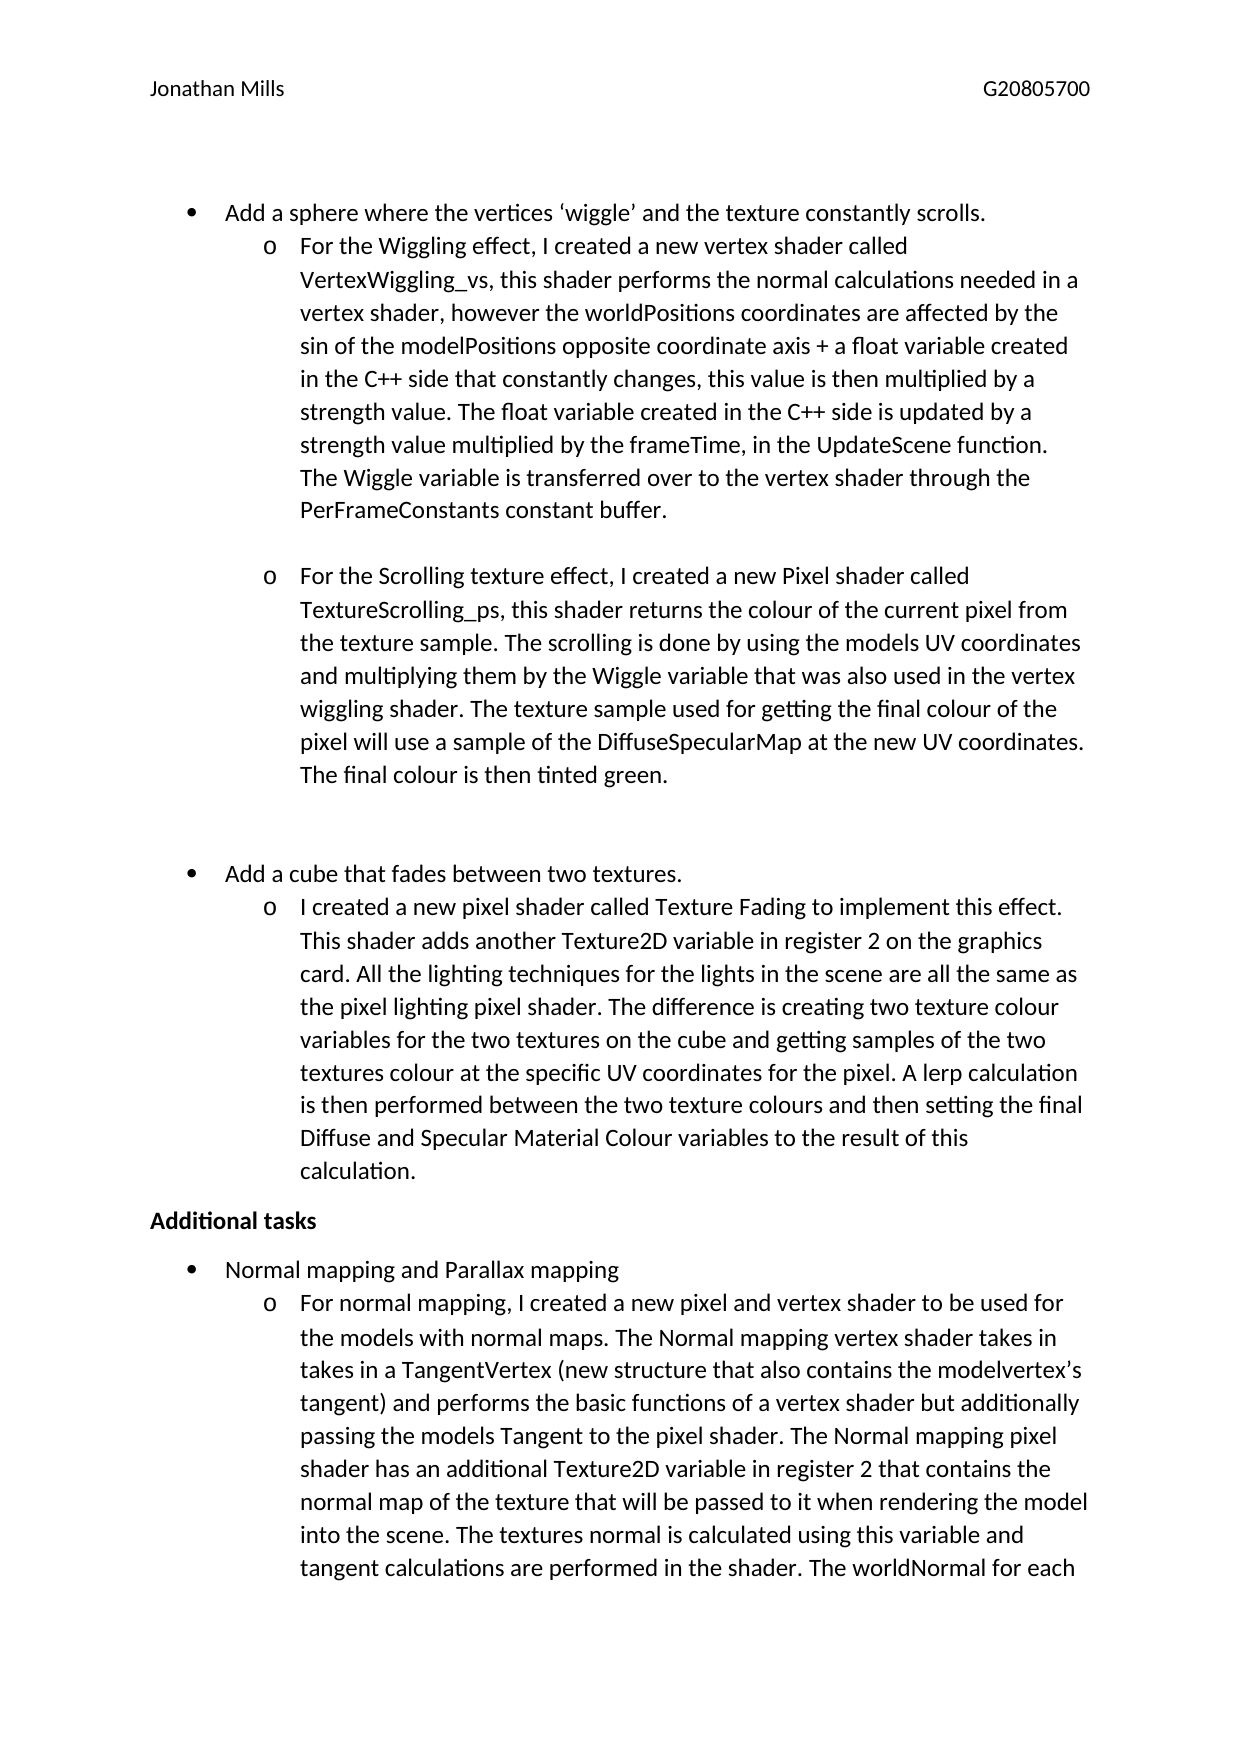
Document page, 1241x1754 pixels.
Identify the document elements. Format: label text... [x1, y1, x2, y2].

list Add a sphere where the vertices ‘wiggle’ and the texture constantly scrolls. [187, 197, 1090, 228]
list Add a cube that fades between two textures. [187, 858, 1090, 888]
list For the Wiggling effect, I created a new vertex shader called VertexWiggling_vs, this shader performs the normal calculations needed in a vertex shader, however the worldPositions coordinates are affected by the sin of the modelPositions opposite coordinate axis + a float variable created in the C++ side that constantly changes, this value is then multiplied by a strength value. The float variable created in the C++ side is updated by a strength value multiplied by the frameTime, in the UpdateScene function. The Wiggle variable is transferred over to the vertex shader through the PerFrameConstants constant buffer. [262, 230, 1090, 525]
list For the Scrolling texture effect, I created a new Pixel shader called TextureScrolling_ps, this shader returns the colour of the current pixel from the texture sample. The scrolling is done by using the models UV coordinates and multiplying them by the Wiggle variable that was also used in the vertex wiggling shader. The texture sample used for getting the final colour of the pixel will use a sample of the DiffuseSpecularMap at the new UV coordinates. The final colour is then tinted green. [262, 560, 1090, 790]
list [262, 1287, 1090, 1583]
text Additional tasks [150, 1205, 1090, 1236]
list I created a new pixel shader called Texture Fading to implement this effect. This shader adds another Texture2D variable in register 2 on the graphics card. All the lighting techniques for the lights in the scene are all the same as the pixel lighting pixel shader. The difference is creating two texture colour variables for the two textures on the cube and getting samples of the two textures colour at the specific UV coordinates for the pixel. A lerp calculation is then performed between the two texture colours and then setting the final Diffuse and Specular Material Colour variables to the result of this calculation. [262, 891, 1090, 1186]
list Normal mapping and Parallax mapping [187, 1254, 1090, 1285]
